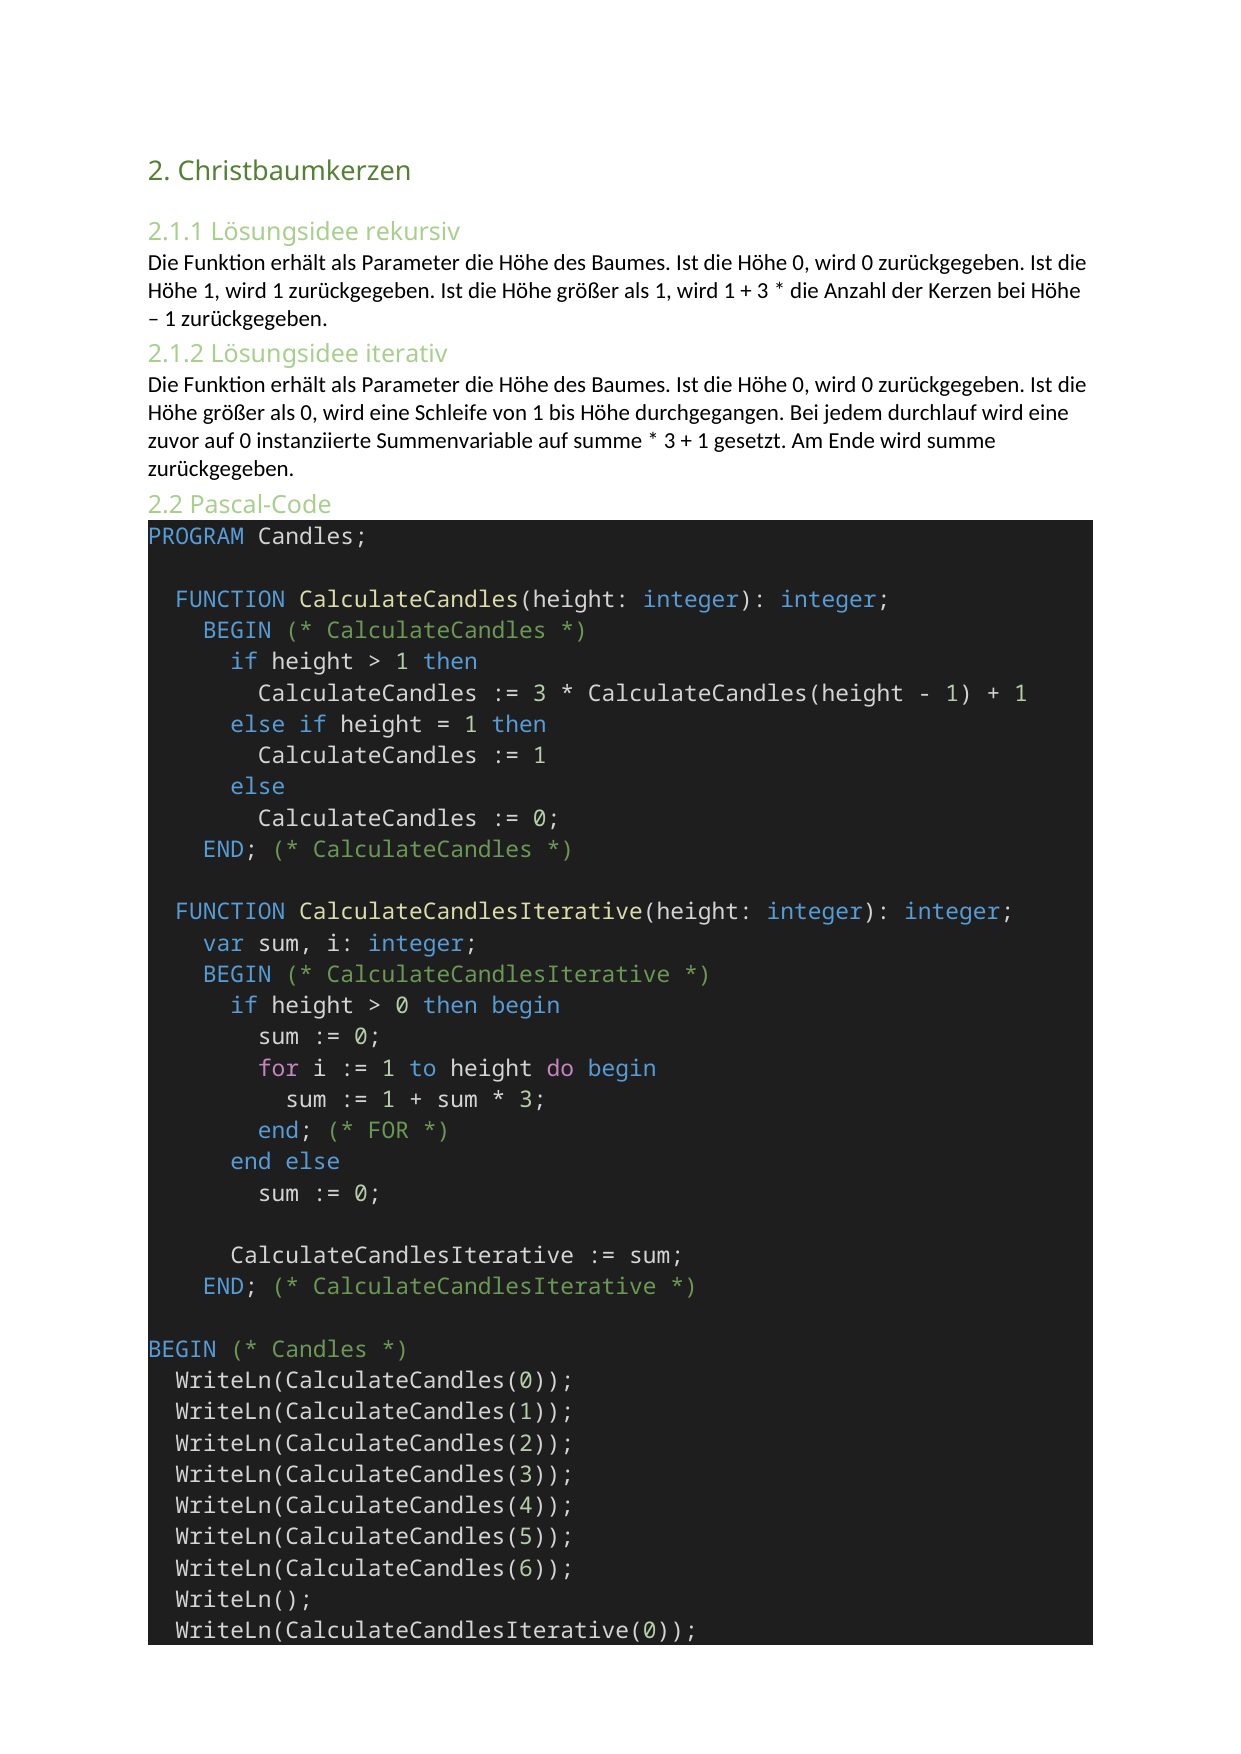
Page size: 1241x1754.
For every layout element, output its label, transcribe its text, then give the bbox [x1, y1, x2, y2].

text else if height = 1 then [148, 708, 1093, 739]
text WriteLn(); [148, 1583, 1093, 1614]
text WriteLn(CalculateCandles(2)); [148, 1427, 1093, 1458]
text else [148, 770, 1093, 802]
text if height > 1 then [148, 645, 1093, 677]
text WriteLn(CalculateCandles(0)); [148, 1364, 1093, 1395]
text Die Funktion erhält als Parameter die Höhe des Baumes. Ist die Höhe 0, wird 0 zurückgegeben. Ist die Höhe größer als 0, wird eine Schleife von 1 bis Höhe durchgegangen. Bei jedem durchlauf wird eine zuvor auf 0 instanziierte Summenvariable auf summe * 3 + 1 gesetzt. Am Ende wird summe zurückgegeben. [148, 370, 1093, 482]
text end; (* FOR *) [148, 1114, 1093, 1145]
text WriteLn(CalculateCandles(6)); [148, 1552, 1093, 1583]
text if height > 0 then begin [148, 989, 1093, 1020]
text end else [148, 1145, 1093, 1177]
text BEGIN (* CalculateCandlesIterative *) [148, 958, 1093, 989]
text sum := 1 + sum * 3; [148, 1083, 1093, 1114]
text BEGIN (* CalculateCandles *) [148, 614, 1093, 645]
text sum := 0; [148, 1020, 1093, 1052]
text WriteLn(CalculateCandlesIterative(0)); [148, 1614, 1093, 1645]
text CalculateCandles := 0; [148, 802, 1093, 833]
text END; (* CalculateCandlesIterative *) [148, 1270, 1093, 1302]
text WriteLn(CalculateCandles(4)); [148, 1489, 1093, 1520]
text Die Funktion erhält als Parameter die Höhe des Baumes. Ist die Höhe 0, wird 0 zurückgegeben. Ist die Höhe 1, wird 1 zurückgegeben. Ist die Höhe größer als 1, wird 1 + 3 * die Anzahl der Kerzen bei Höhe – 1 zurückgegeben. [148, 248, 1093, 332]
subtitle 2.1.2 Lösungsidee iterativ [148, 336, 1093, 370]
text FUNCTION CalculateCandles(height: integer): integer; [148, 583, 1093, 614]
text END; (* CalculateCandles *) [148, 833, 1093, 864]
text var sum, i: integer; [148, 927, 1093, 958]
text BEGIN (* Candles *) [148, 1333, 1093, 1364]
text sum := 0; [148, 1177, 1093, 1208]
text PROGRAM Candles; [148, 520, 1093, 552]
text CalculateCandles := 1 [148, 739, 1093, 770]
text for i := 1 to height do begin [148, 1052, 1093, 1083]
text WriteLn(CalculateCandles(3)); [148, 1458, 1093, 1489]
text CalculateCandles := 3 * CalculateCandles(height - 1) + 1 [148, 677, 1093, 708]
text WriteLn(CalculateCandles(5)); [148, 1520, 1093, 1552]
text FUNCTION CalculateCandlesIterative(height: integer): integer; [148, 895, 1093, 927]
subtitle 2.2 Pascal-Code [148, 486, 1093, 520]
subtitle Christbaumkerzen [148, 152, 1093, 189]
text CalculateCandlesIterative := sum; [148, 1239, 1093, 1270]
text WriteLn(CalculateCandles(1)); [148, 1395, 1093, 1427]
subtitle 2.1.1 Lösungsidee rekursiv [148, 214, 1093, 248]
